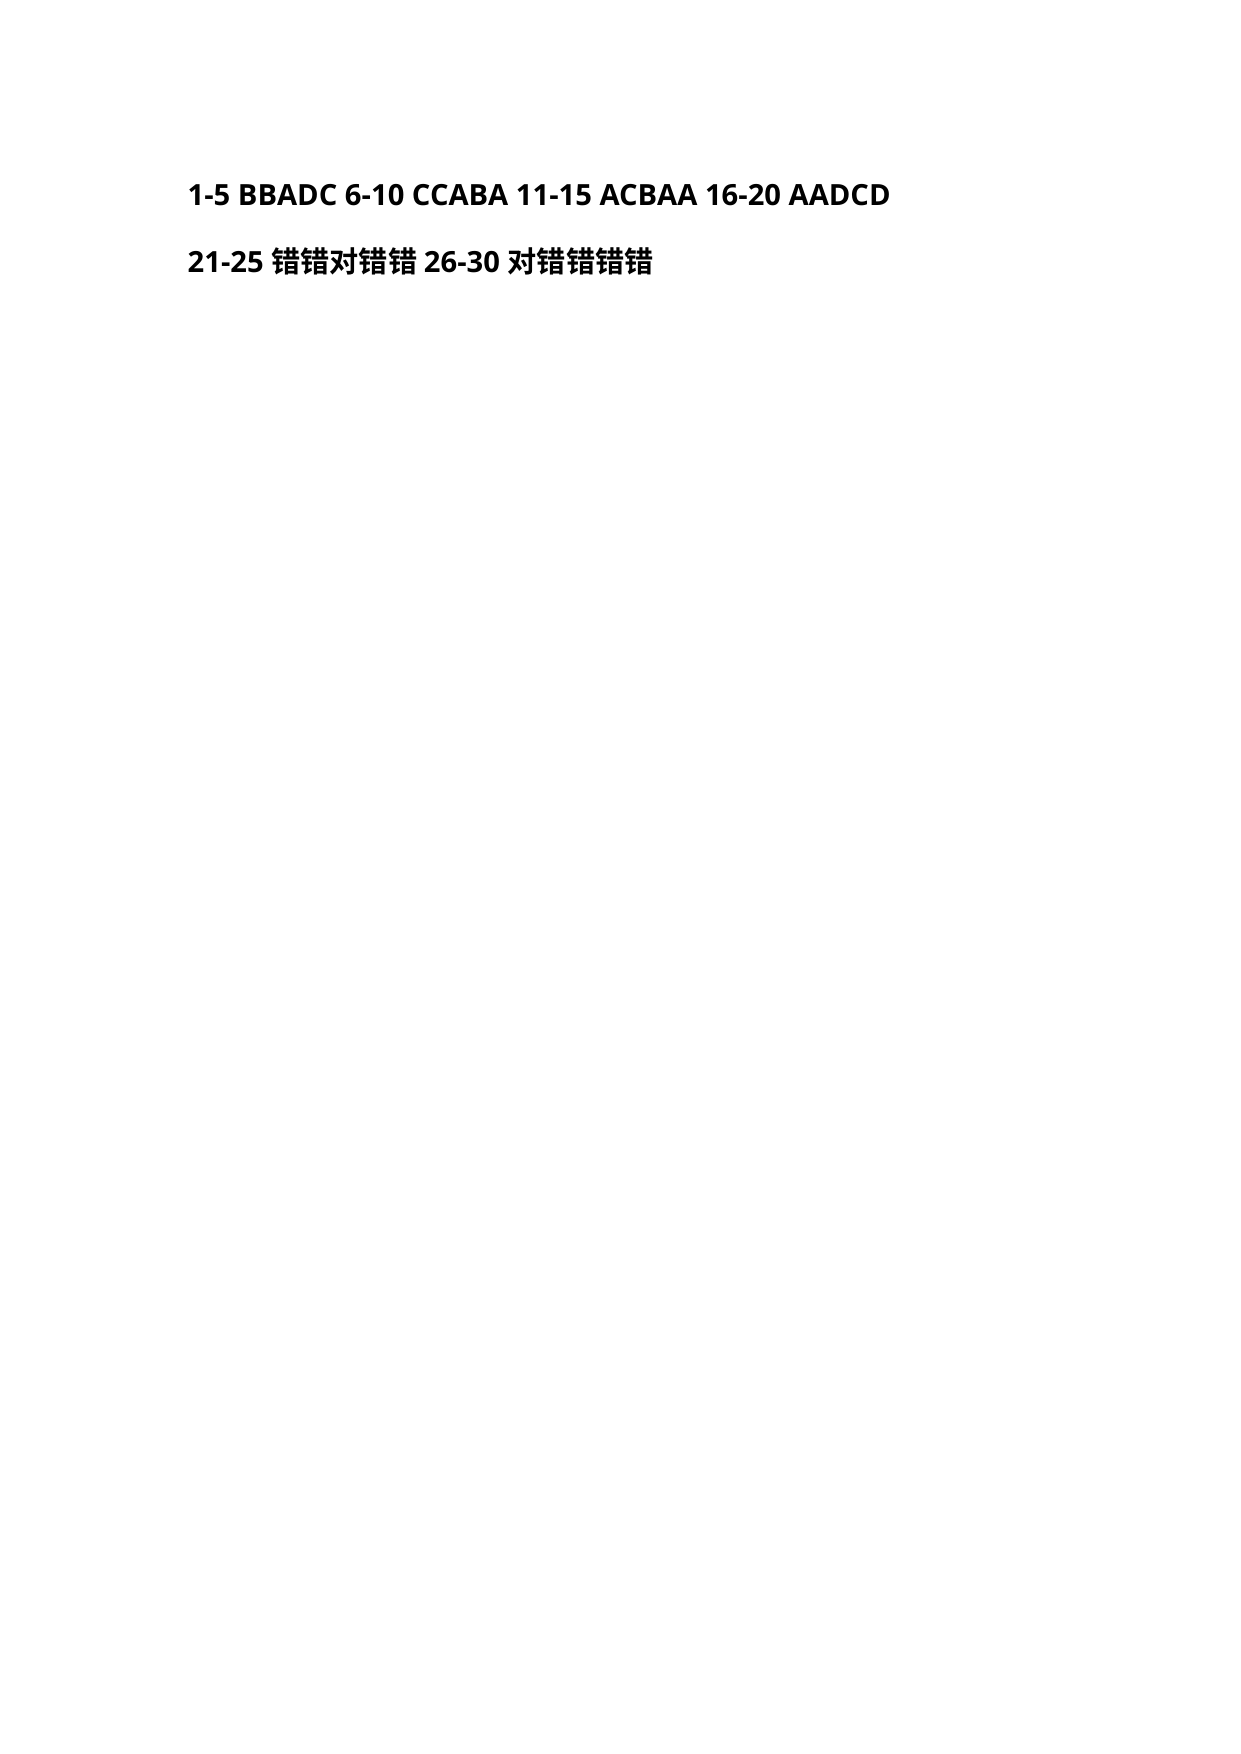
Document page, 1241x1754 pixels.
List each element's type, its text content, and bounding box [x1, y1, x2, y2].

text 21-25 错错对错错 26-30 对错错错错 [187, 227, 1053, 292]
text 1-5 BBADC 6-10 CCABA 11-15 ACBAA 16-20 AADCD [187, 162, 1053, 227]
